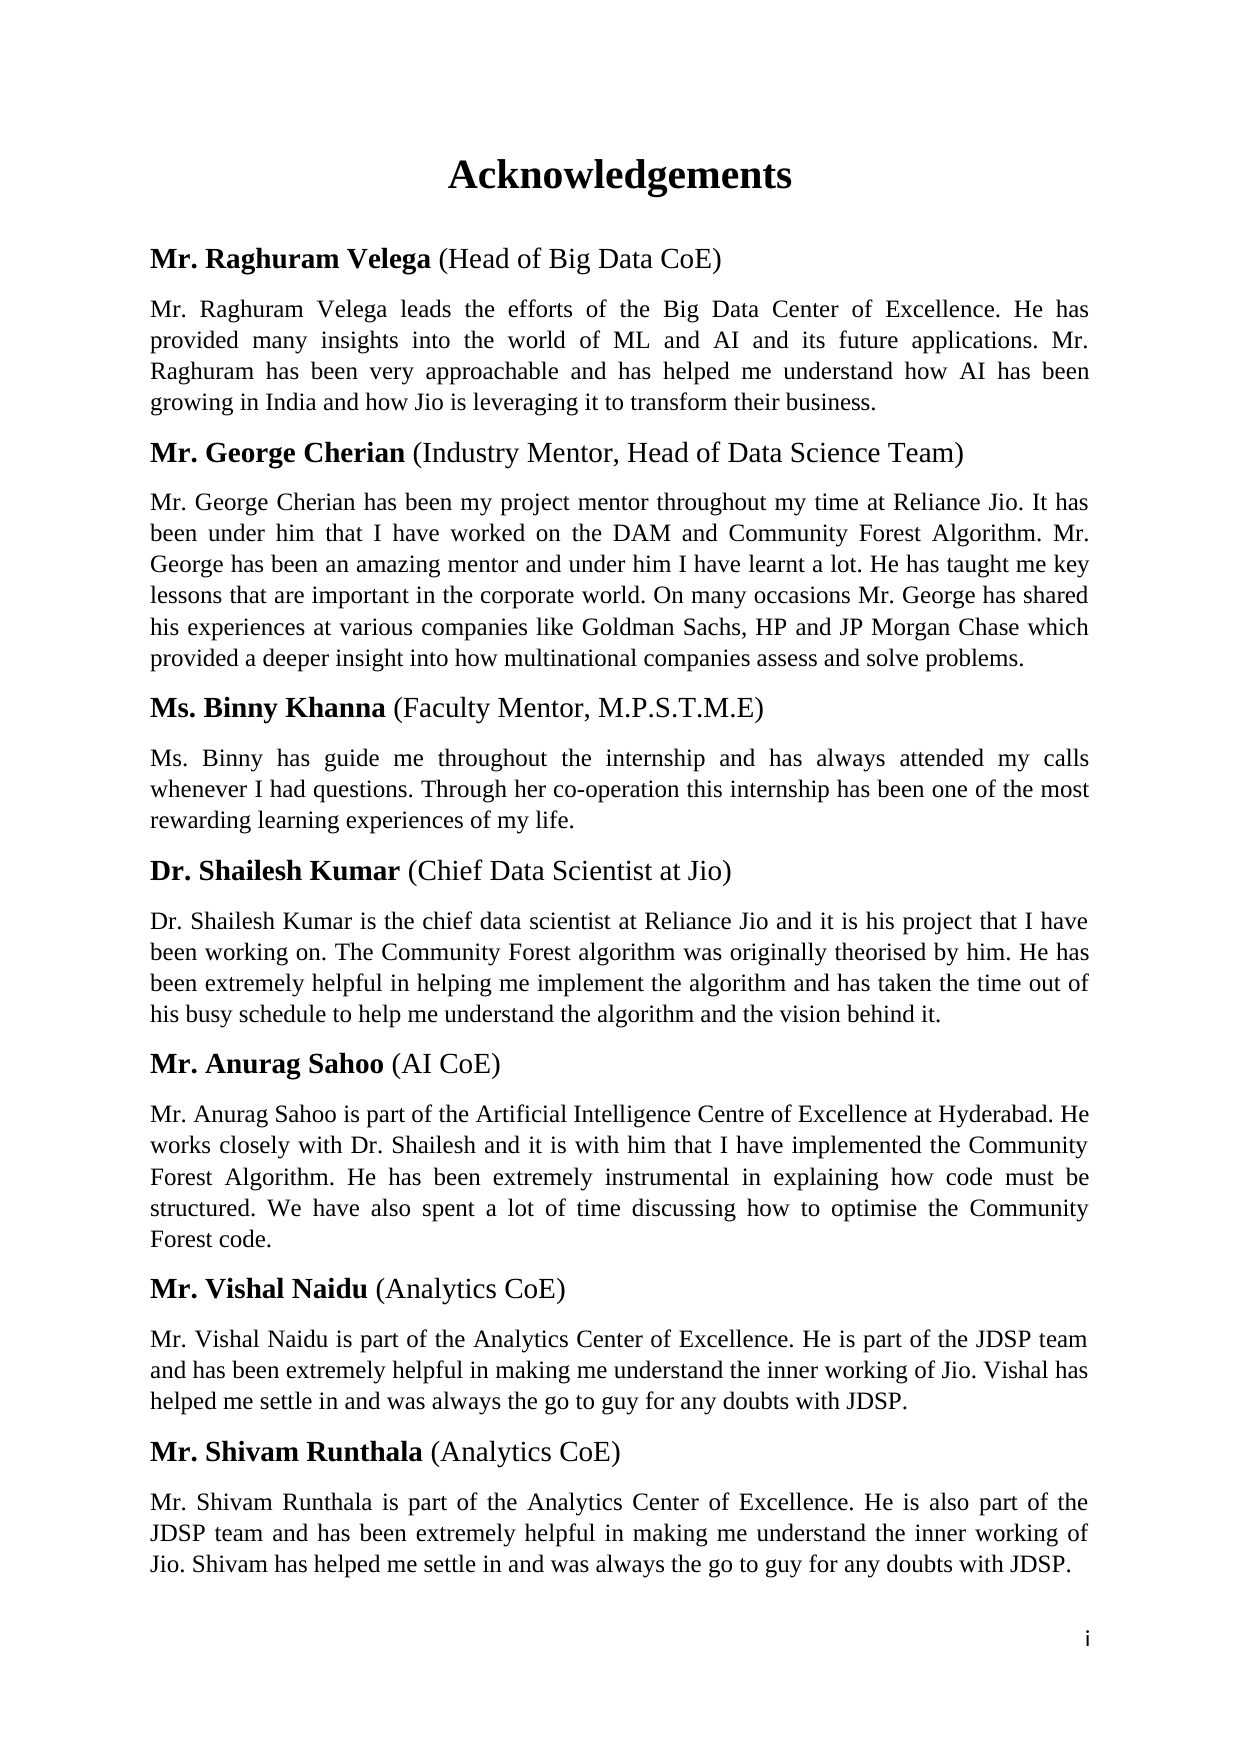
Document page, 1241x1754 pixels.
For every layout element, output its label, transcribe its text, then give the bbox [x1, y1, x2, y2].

text Mr. Shivam Runthala is part of the Analytics Center of Excellence. He is also part of the JDSP team and has been extremely helpful in making me understand the inner working of Jio. Shivam has helped me settle in and was always the go to guy for any doubts with JDSP. [150, 1487, 1090, 1578]
text Mr. Vishal Naidu (Analytics CoE) [150, 1271, 1090, 1305]
text Ms. Binny has guide me throughout the internship and has always attended my calls whenever I had questions. Through her co-operation this internship has been one of the most rewarding learning experiences of my life. [150, 743, 1090, 834]
text Mr. Anurag Sahoo (AI CoE) [150, 1047, 1090, 1080]
text Mr. George Cherian has been my project mentor throughout my time at Reliance Jio. It has been under him that I have worked on the DAM and Community Forest Algorithm. Mr. George has been an amazing mentor and under him I have learnt a lot. He has taught me key lessons that are important in the corporate world. On many occasions Mr. George has shared his experiences at various companies like Goldman Sachs, HP and JP Morgan Chase which provided a deeper insight into how multinational companies assess and solve problems. [150, 487, 1090, 671]
text Mr. Raghuram Velega (Head of Big Data CoE) [150, 241, 1090, 274]
text Mr. Shivam Runthala (Analytics CoE) [150, 1434, 1090, 1467]
text Acknowledgements [150, 150, 1090, 198]
text Dr. Shailesh Kumar is the chief data scientist at Reliance Jio and it is his project that I have been working on. The Community Forest algorithm was originally theorised by him. He has been extremely helpful in helping me implement the algorithm and has taken the time out of his busy schedule to help me understand the algorithm and the vision behind it. [150, 906, 1090, 1028]
text Mr. Anurag Sahoo is part of the Artificial Intelligence Centre of Excellence at Hyderabad. He works closely with Dr. Shailesh and it is with him that I have implemented the Community Forest Algorithm. He has been extremely instrumental in explaining how code must be structured. We have also spent a lot of time discussing how to optimise the Community Forest code. [150, 1099, 1090, 1252]
text Mr. Vishal Naidu is part of the Analytics Center of Excellence. He is part of the JDSP team and has been extremely helpful in making me understand the inner working of Jio. Vishal has helped me settle in and was always the go to guy for any doubts with JDSP. [150, 1324, 1090, 1415]
text Ms. Binny Khanna (Faculty Mentor, M.P.S.T.M.E) [150, 690, 1090, 724]
text Mr. Raghuram Velega leads the efforts of the Big Data Center of Excellence. He has provided many insights into the world of ML and AI and its future applications. Mr. Raghuram has been very approachable and has helped me understand how AI has been growing in India and how Jio is leveraging it to transform their business. [150, 294, 1090, 416]
text Mr. George Cherian (Industry Mentor, Head of Data Science Team) [150, 435, 1090, 468]
text Dr. Shailesh Kumar (Chief Data Scientist at Jio) [150, 853, 1090, 887]
